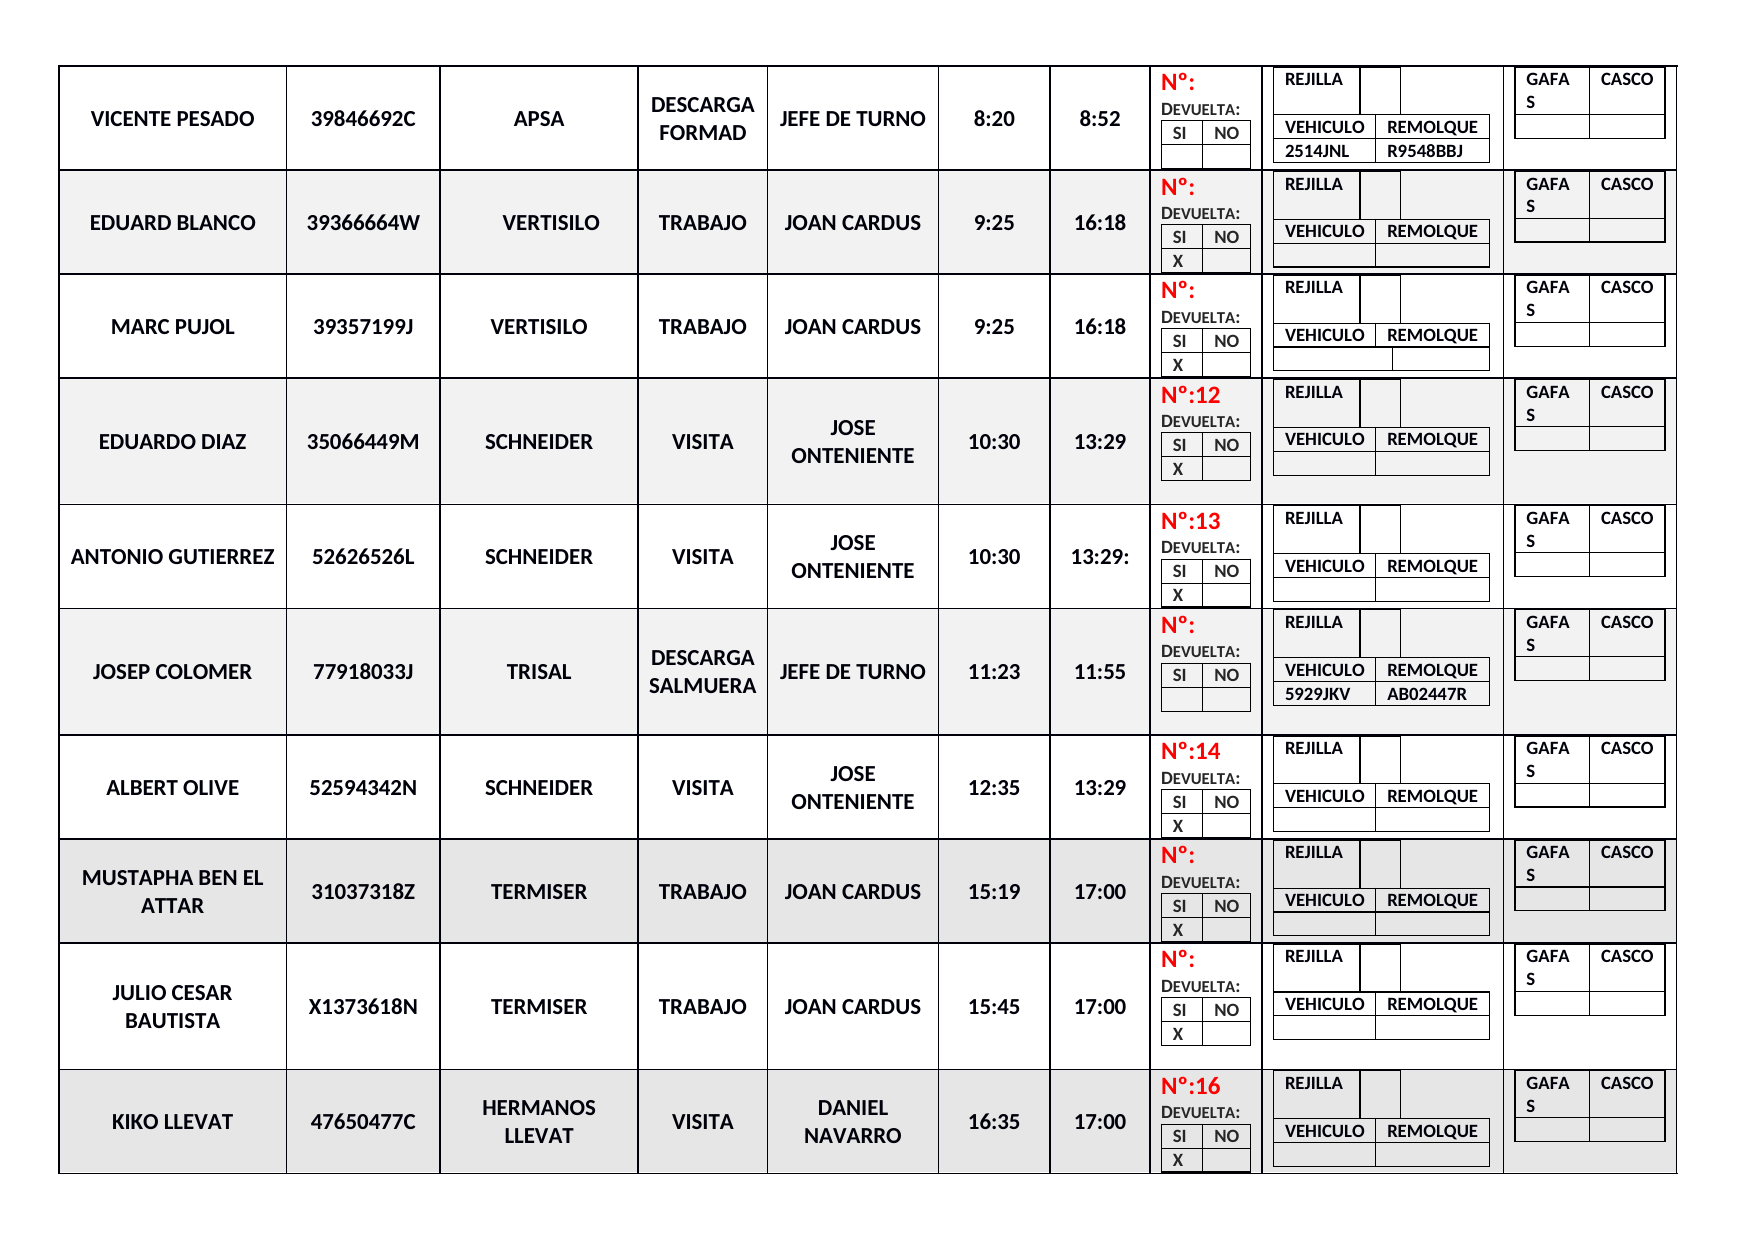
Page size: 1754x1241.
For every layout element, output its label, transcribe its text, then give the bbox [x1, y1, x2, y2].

table_cell 15:19 [939, 840, 1049, 942]
table_cell Nº:12 DEVUELTA: [1151, 379, 1261, 503]
table_cell TERMISER [441, 840, 637, 942]
table_cell [1504, 67, 1676, 169]
table_cell [1263, 379, 1503, 503]
table_cell 39366664W [287, 171, 439, 273]
table_cell SCHNEIDER [441, 736, 637, 838]
table_cell 10:30 [939, 379, 1049, 503]
table_cell VERTISILO [441, 275, 637, 377]
table_cell 35066449M [287, 379, 439, 503]
table_cell 16:18 [1051, 171, 1149, 273]
table_cell [1263, 1070, 1503, 1172]
table_cell VICENTE PESADO [60, 67, 286, 169]
table_cell TRABAJO [639, 944, 767, 1068]
table_cell Nº: DEVUELTA: [1151, 171, 1261, 273]
table_cell EDUARD BLANCO [60, 171, 286, 273]
table_cell [1263, 67, 1503, 169]
table_cell [1263, 609, 1503, 734]
table_cell Nº:13 DEVUELTA: [1151, 505, 1261, 608]
table_cell 13:29 [1051, 736, 1149, 838]
table_cell TRABAJO [639, 275, 767, 377]
table_cell 16:35 [939, 1070, 1049, 1172]
table_cell 17:00 [1051, 1070, 1149, 1172]
table_cell 39357199J [287, 275, 439, 377]
table_cell JOAN CARDUS [768, 840, 938, 942]
table_cell 9:25 [939, 171, 1049, 273]
table_cell TRISAL [441, 609, 637, 734]
table_cell Nº:14 DEVUELTA: [1151, 736, 1261, 838]
table_cell DANIEL NAVARRO [768, 1070, 938, 1172]
table_cell KIKO LLEVAT [60, 1070, 286, 1172]
table_cell [1504, 379, 1676, 503]
table_cell JOAN CARDUS [768, 275, 938, 377]
table_cell TRABAJO [639, 840, 767, 942]
table_cell HERMANOS LLEVAT [441, 1070, 637, 1172]
table_cell Nº: DEVUELTA: [1151, 609, 1261, 734]
table_cell [1504, 944, 1676, 1068]
table_cell 52626526L [287, 505, 439, 608]
table_cell VISITA [639, 1070, 767, 1172]
table_cell Nº: DEVUELTA: [1151, 944, 1261, 1068]
table_cell 17:00 [1051, 840, 1149, 942]
table_cell TRABAJO [639, 171, 767, 273]
table_cell JULIO CESAR BAUTISTA [60, 944, 286, 1068]
table_cell 13:29: [1051, 505, 1149, 608]
table_cell DESCARGA FORMAD [639, 67, 767, 169]
table_cell MARC PUJOL [60, 275, 286, 377]
table_cell 9:25 [939, 275, 1049, 377]
table_cell JOSE ONTENIENTE [768, 505, 938, 608]
table_cell 8:20 [939, 67, 1049, 169]
table_cell [1504, 505, 1676, 608]
table_cell [1504, 840, 1676, 942]
table_cell 15:45 [939, 944, 1049, 1068]
table_cell JOSEP COLOMER [60, 609, 286, 734]
table_cell 12:35 [939, 736, 1049, 838]
table_cell TERMISER [441, 944, 637, 1068]
table_cell 13:29 [1051, 379, 1149, 503]
table_cell [1263, 275, 1503, 377]
table_cell 10:30 [939, 505, 1049, 608]
table_cell 77918033J [287, 609, 439, 734]
table_cell SCHNEIDER [441, 379, 637, 503]
table_cell ANTONIO GUTIERREZ [60, 505, 286, 608]
table_cell 31037318Z [287, 840, 439, 942]
table_cell [1504, 1070, 1676, 1172]
table_cell VERTISILO [441, 171, 637, 273]
table_cell VISITA [639, 736, 767, 838]
table_cell 16:18 [1051, 275, 1149, 377]
table_cell 11:55 [1051, 609, 1149, 734]
table_cell APSA [441, 67, 637, 169]
table_cell VISITA [639, 505, 767, 608]
table_cell [1504, 609, 1676, 734]
table_cell [1504, 275, 1676, 377]
table_cell JOSE ONTENIENTE [768, 736, 938, 838]
table_cell [1263, 505, 1503, 608]
table_cell 52594342N [287, 736, 439, 838]
table_cell [1263, 171, 1503, 273]
table_cell MUSTAPHA BEN EL ATTAR [60, 840, 286, 942]
table_cell SCHNEIDER [441, 505, 637, 608]
table_cell Nº:16 DEVUELTA: [1151, 1070, 1261, 1172]
table_cell JEFE DE TURNO [768, 67, 938, 169]
table_cell 8:52 [1051, 67, 1149, 169]
table_cell Nº: DEVUELTA: [1151, 67, 1261, 169]
table_cell JEFE DE TURNO [768, 609, 938, 734]
table_cell 11:23 [939, 609, 1049, 734]
table_cell EDUARDO DIAZ [60, 379, 286, 503]
table_cell [1504, 736, 1676, 838]
table_cell [1263, 736, 1503, 838]
table_cell X1373618N [287, 944, 439, 1068]
table_cell ALBERT OLIVE [60, 736, 286, 838]
table_cell [1263, 944, 1503, 1068]
table_cell 39846692C [287, 67, 439, 169]
table_cell DESCARGA SALMUERA [639, 609, 767, 734]
table_cell VISITA [639, 379, 767, 503]
table_cell 17:00 [1051, 944, 1149, 1068]
table_cell Nº: DEVUELTA: [1151, 840, 1261, 942]
table_cell JOSE ONTENIENTE [768, 379, 938, 503]
table_cell Nº: DEVUELTA: [1151, 275, 1261, 377]
table_cell [1504, 171, 1676, 273]
table_cell 47650477C [287, 1070, 439, 1172]
table_cell JOAN CARDUS [768, 171, 938, 273]
table_cell [1263, 840, 1503, 942]
table_cell JOAN CARDUS [768, 944, 938, 1068]
